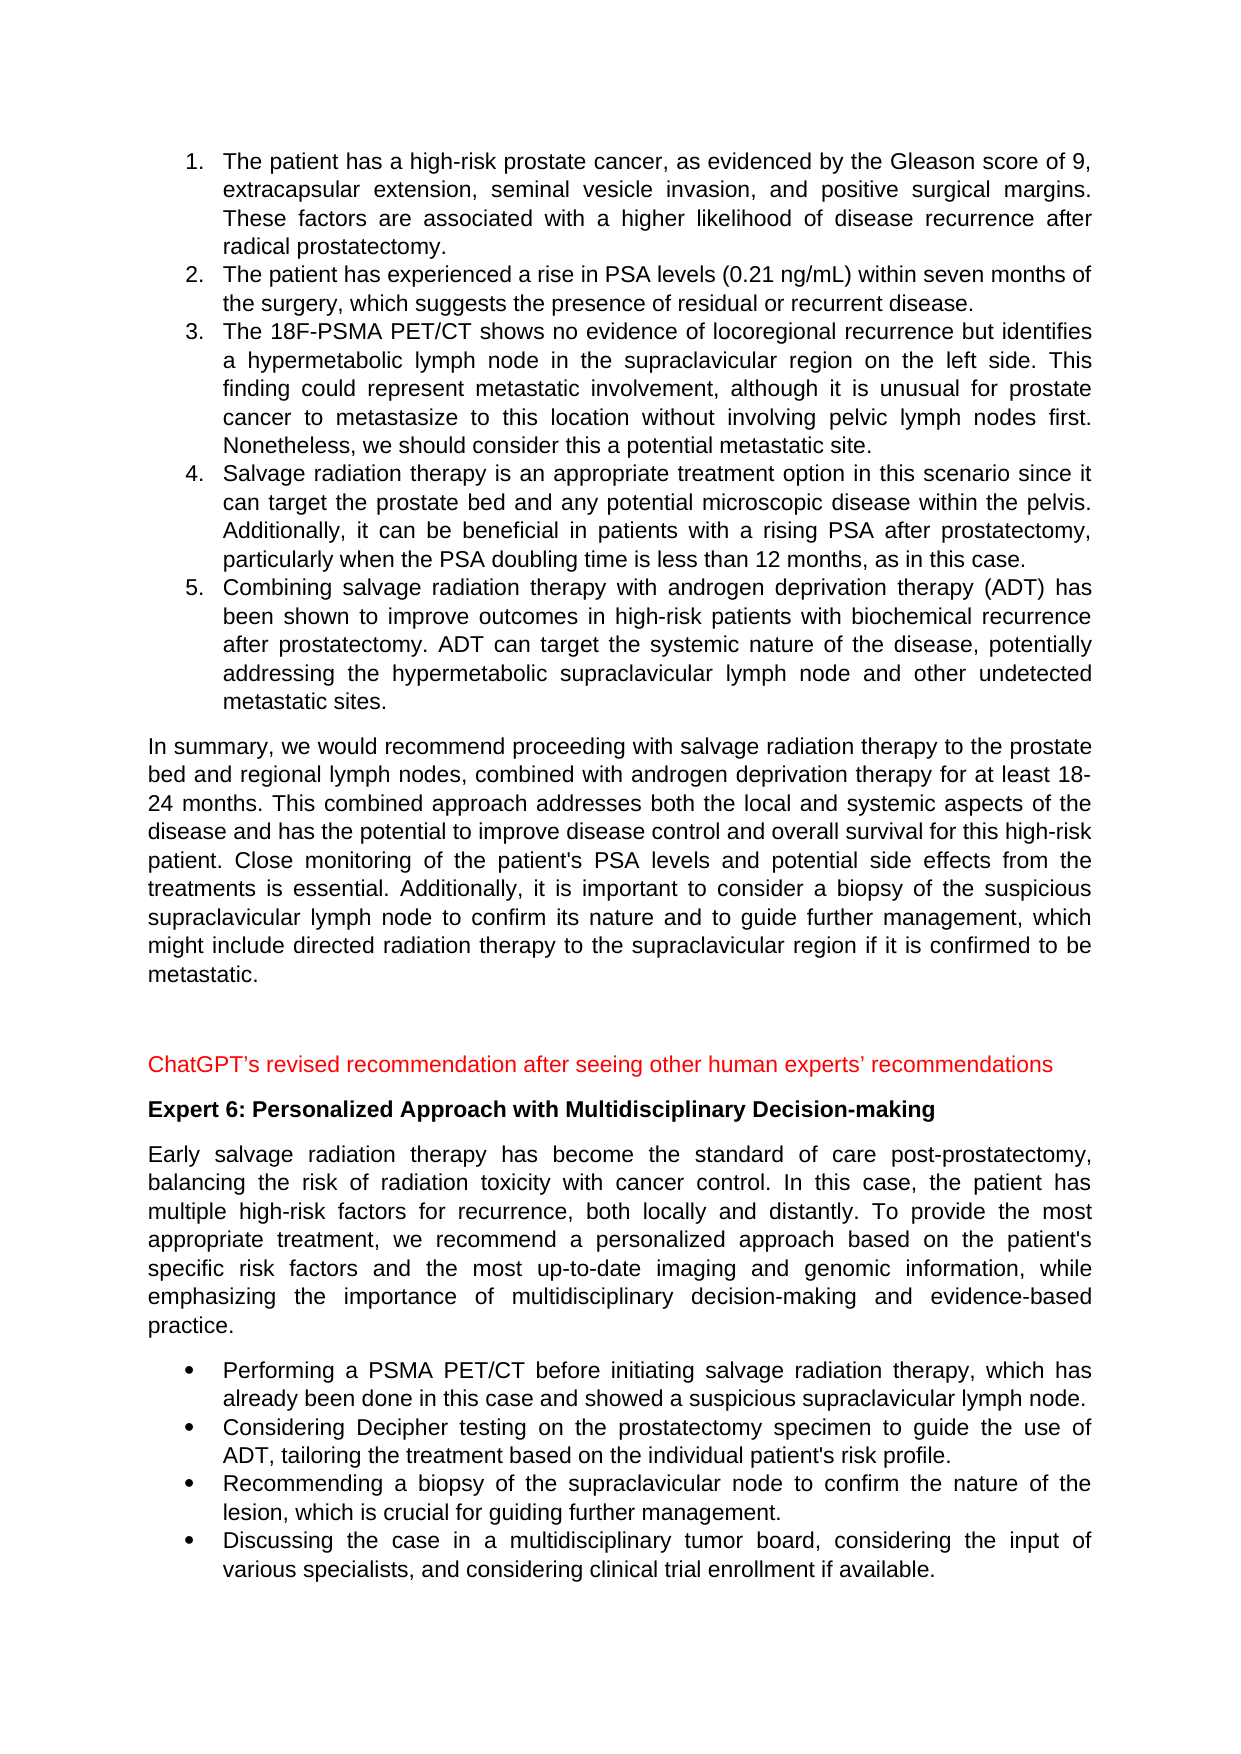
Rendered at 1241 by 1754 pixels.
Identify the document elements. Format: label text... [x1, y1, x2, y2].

list Considering Decipher testing on the prostatectomy specimen to guide the use of ADT, tailoring the treatment based on the individual patient's risk profile. [185, 1413, 1093, 1468]
text Early salvage radiation therapy has become the standard of care post-prostatectomy, balancing the risk of radiation toxicity with cancer control. In this case, the patient has multiple high-risk factors for recurrence, both locally and distantly. To provide the most appropriate treatment, we recommend a personalized approach based on the patient's specific risk factors and the most up-to-date imaging and genomic information, while emphasizing the importance of multidisciplinary decision-making and evidence-based practice. [148, 1141, 1093, 1338]
list Recommending a biopsy of the supraclavicular node to confirm the nature of the lesion, which is crucial for guiding further management. [185, 1470, 1093, 1525]
list The patient has experienced a rise in PSA levels (0.21 ng/mL) within seven months of the surgery, which suggests the presence of residual or recurrent disease. [185, 261, 1093, 316]
text ChatGPT’s revised recommendation after seeing other human experts’ recommendations [148, 1051, 1093, 1077]
list Discussing the case in a multidisciplinary tumor board, considering the input of various specialists, and considering clinical trial enrollment if available. [185, 1527, 1093, 1582]
text In summary, we would recommend proceeding with salvage radiation therapy to the prostate bed and regional lymph nodes, combined with androgen deprivation therapy for at least 18-24 months. This combined approach addresses both the local and systemic aspects of the disease and has the potential to improve disease control and overall survival for this high-risk patient. Close monitoring of the patient's PSA levels and potential side effects from the treatments is essential. Additionally, it is important to consider a biopsy of the suspicious supraclavicular lymph node to confirm its nature and to guide further management, which might include directed radiation therapy to the supraclavicular region if it is confirmed to be metastatic. [148, 733, 1093, 987]
list The patient has a high-risk prostate cancer, as evidenced by the Gleason score of 9, extracapsular extension, seminal vesicle invasion, and positive surgical margins. These factors are associated with a higher likelihood of disease recurrence after radical prostatectomy. [185, 148, 1093, 259]
list Salvage radiation therapy is an appropriate treatment option in this scenario since it can target the prostate bed and any potential microscopic disease within the pelvis. Additionally, it can be beneficial in patients with a rising PSA after prostatectomy, particularly when the PSA doubling time is less than 12 months, as in this case. [185, 460, 1093, 572]
list Combining salvage radiation therapy with androgen deprivation therapy (ADT) has been shown to improve outcomes in high-risk patients with biochemical recurrence after prostatectomy. ADT can target the systemic nature of the disease, potentially addressing the hypermetabolic supraclavicular lymph node and other undetected metastatic sites. [185, 574, 1093, 714]
text Expert 6: Personalized Approach with Multidisciplinary Decision-making [148, 1096, 1093, 1122]
list Performing a PSMA PET/CT before initiating salvage radiation therapy, which has already been done in this case and showed a suspicious supraclavicular lymph node. [185, 1357, 1093, 1411]
list The 18F-PSMA PET/CT shows no evidence of locoregional recurrence but identifies a hypermetabolic lymph node in the supraclavicular region on the left side. This finding could represent metastatic involvement, although it is unusual for prostate cancer to metastasize to this location without involving pelvic lymph nodes first. Nonetheless, we should consider this a potential metastatic site. [185, 318, 1093, 458]
